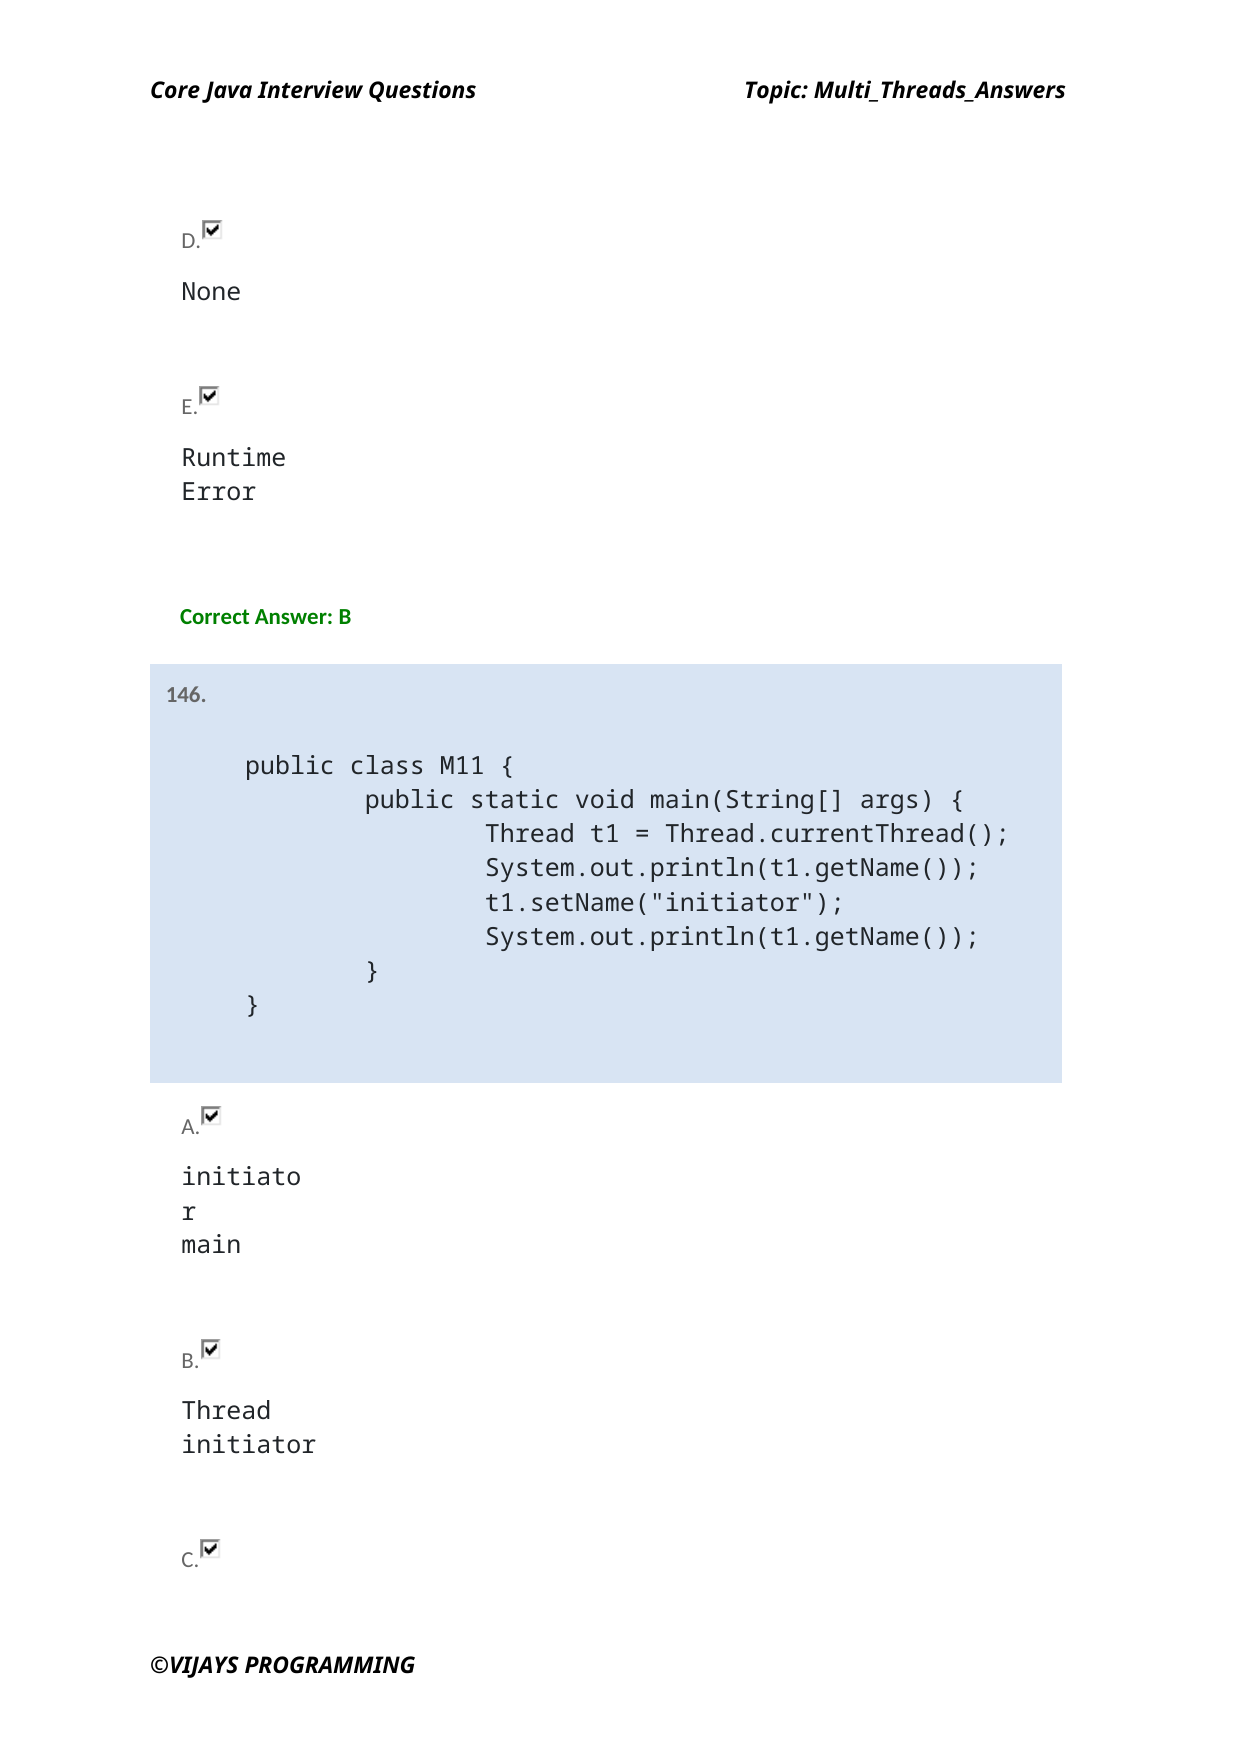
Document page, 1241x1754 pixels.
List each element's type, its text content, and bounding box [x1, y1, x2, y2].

table_cell [150, 150, 1090, 594]
table_cell 146. [150, 664, 229, 1083]
table_cell public class M11 { public static void main(String[] args) { Thread t1 = Thread.currentThread(); System.out.println(t1.getName()); t1.setName("initiator"); System.out.println(t1.getName()); } } [229, 664, 1062, 1083]
table_cell Correct Answer: B [150, 594, 1090, 664]
table_cell [150, 1083, 1090, 1589]
